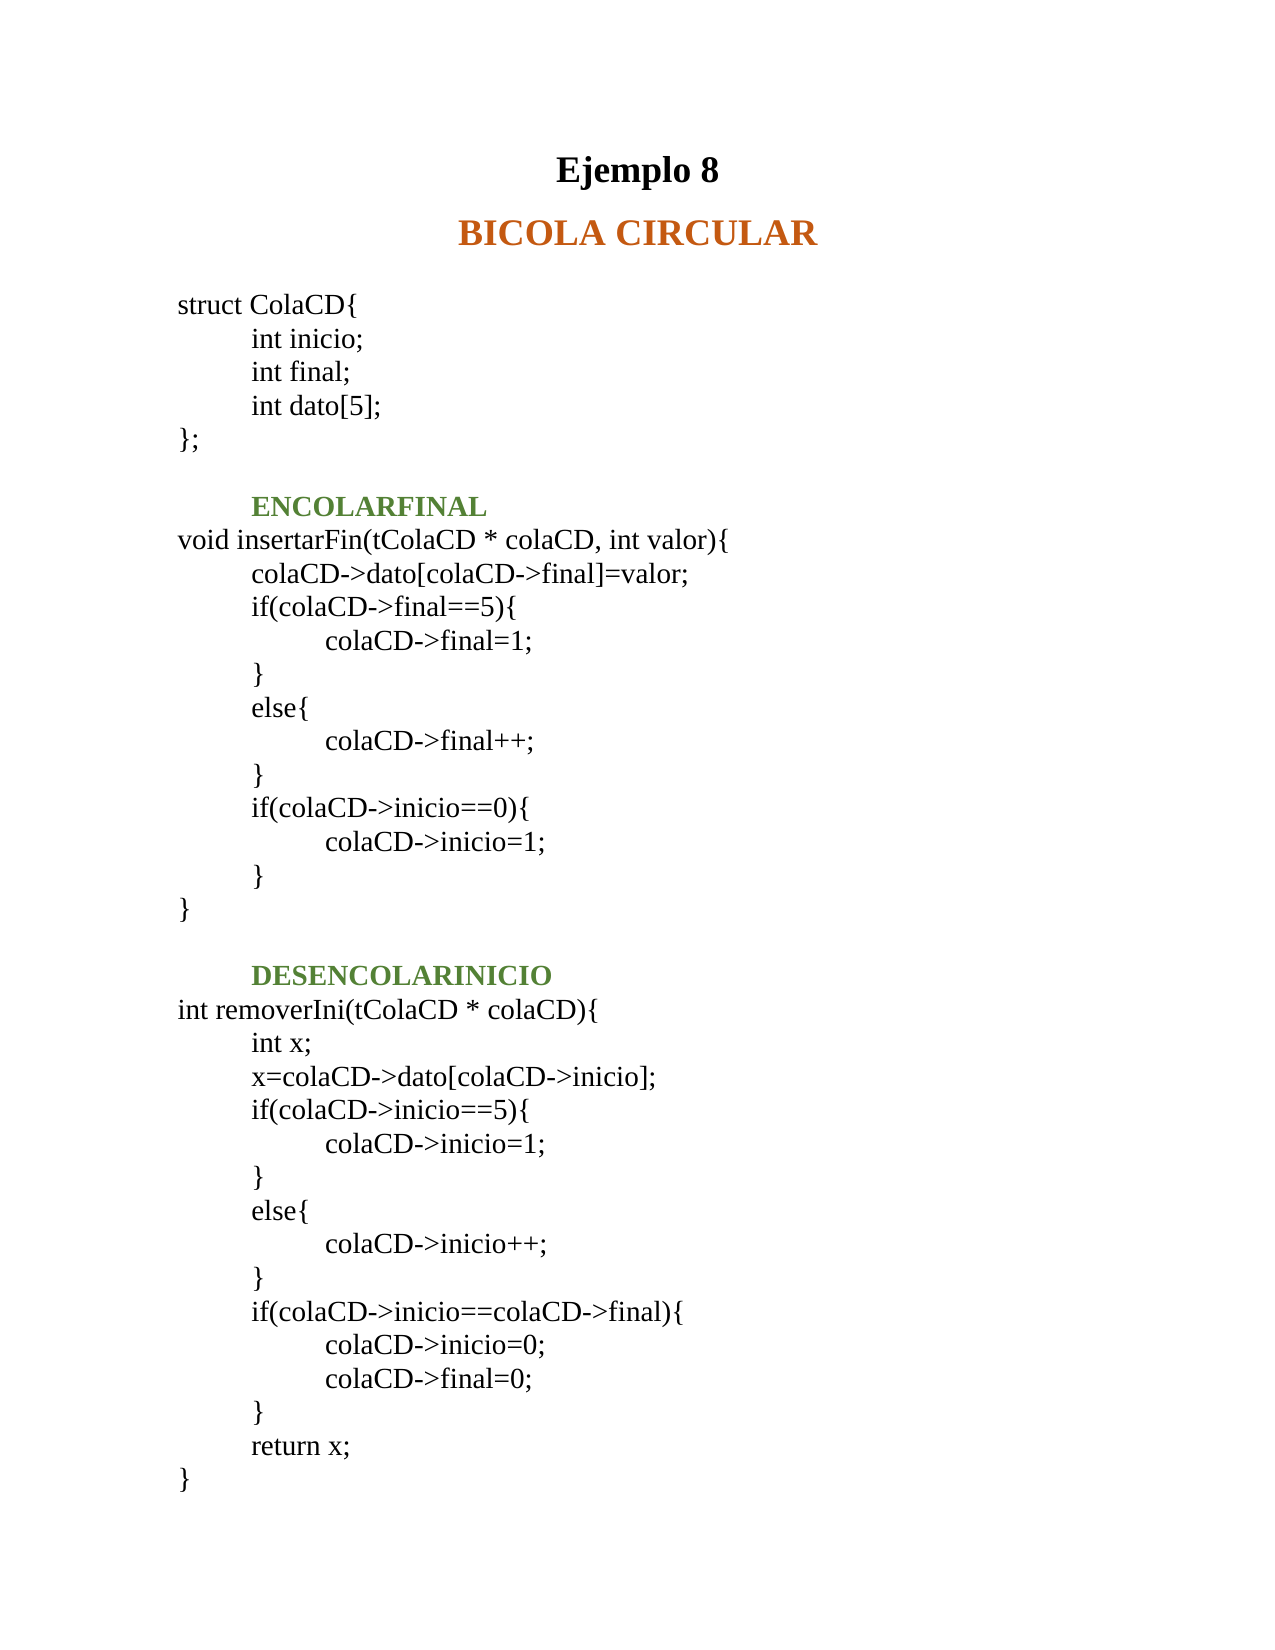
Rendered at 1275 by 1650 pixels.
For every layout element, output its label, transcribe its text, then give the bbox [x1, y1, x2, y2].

text colaCD->dato[colaCD->final]=valor; [177, 556, 1098, 589]
text if(colaCD->inicio==0){ [177, 791, 1098, 824]
text if(colaCD->inicio==5){ [177, 1092, 1098, 1126]
text else{ [177, 1193, 1098, 1227]
text colaCD->inicio=1; [177, 1126, 1098, 1159]
text } [177, 1159, 1098, 1193]
text int final; [177, 354, 1098, 388]
text if(colaCD->inicio==colaCD->final){ [177, 1294, 1098, 1327]
text } [177, 656, 1098, 690]
text } [177, 1394, 1098, 1428]
text BICOLA CIRCULAR [177, 211, 1098, 254]
text else{ [177, 690, 1098, 723]
text x=colaCD->dato[colaCD->inicio]; [177, 1059, 1098, 1092]
text }; [177, 422, 1098, 455]
text colaCD->inicio=0; [177, 1327, 1098, 1361]
text Ejemplo 8 [177, 148, 1098, 191]
text int dato[5]; [177, 388, 1098, 422]
text colaCD->inicio++; [177, 1227, 1098, 1260]
text return x; [177, 1428, 1098, 1461]
text } [177, 891, 1098, 925]
text int x; [177, 1025, 1098, 1059]
text DESENCOLARINICIO [177, 958, 1098, 992]
text } [177, 1260, 1098, 1294]
text colaCD->final=0; [177, 1361, 1098, 1394]
text int removerIni(tColaCD * colaCD){ [177, 992, 1098, 1025]
text colaCD->final=1; [177, 623, 1098, 656]
text if(colaCD->final==5){ [177, 589, 1098, 623]
text } [177, 1461, 1098, 1495]
text void insertarFin(tColaCD * colaCD, int valor){ [177, 522, 1098, 556]
text struct ColaCD{ [177, 287, 1098, 321]
text int inicio; [177, 321, 1098, 354]
text colaCD->inicio=1; [177, 824, 1098, 858]
text colaCD->final++; [177, 723, 1098, 757]
text } [177, 757, 1098, 791]
text ENCOLARFINAL [177, 489, 1098, 522]
text } [177, 858, 1098, 891]
